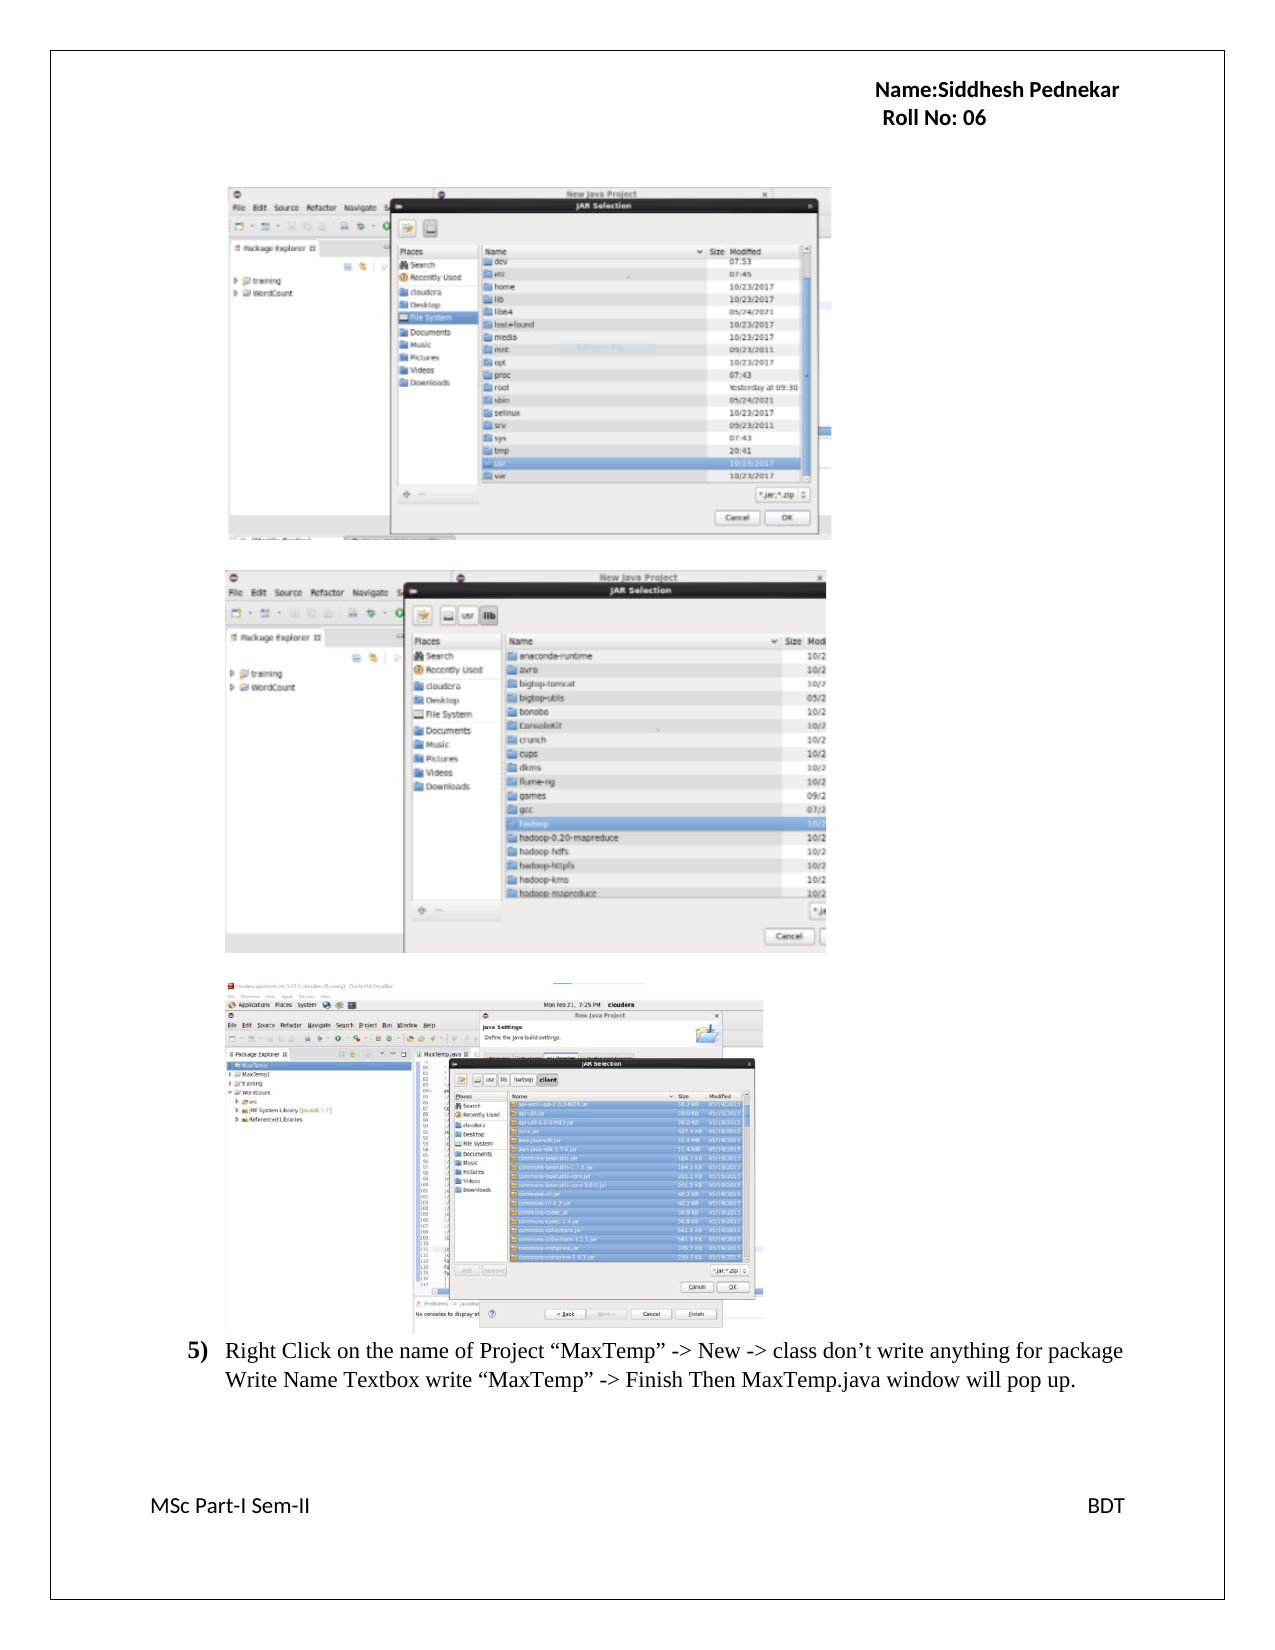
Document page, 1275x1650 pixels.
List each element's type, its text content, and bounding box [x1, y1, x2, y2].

picture [225, 187, 832, 540]
picture [225, 570, 827, 953]
list Right Click on the name of Project “MaxTemp” -> New -> class don’t write anything for package Write Name Textbox write “MaxTemp” -> Finish Then MaxTemp.java window will pop up. [187, 1336, 1125, 1393]
picture [225, 983, 764, 1334]
